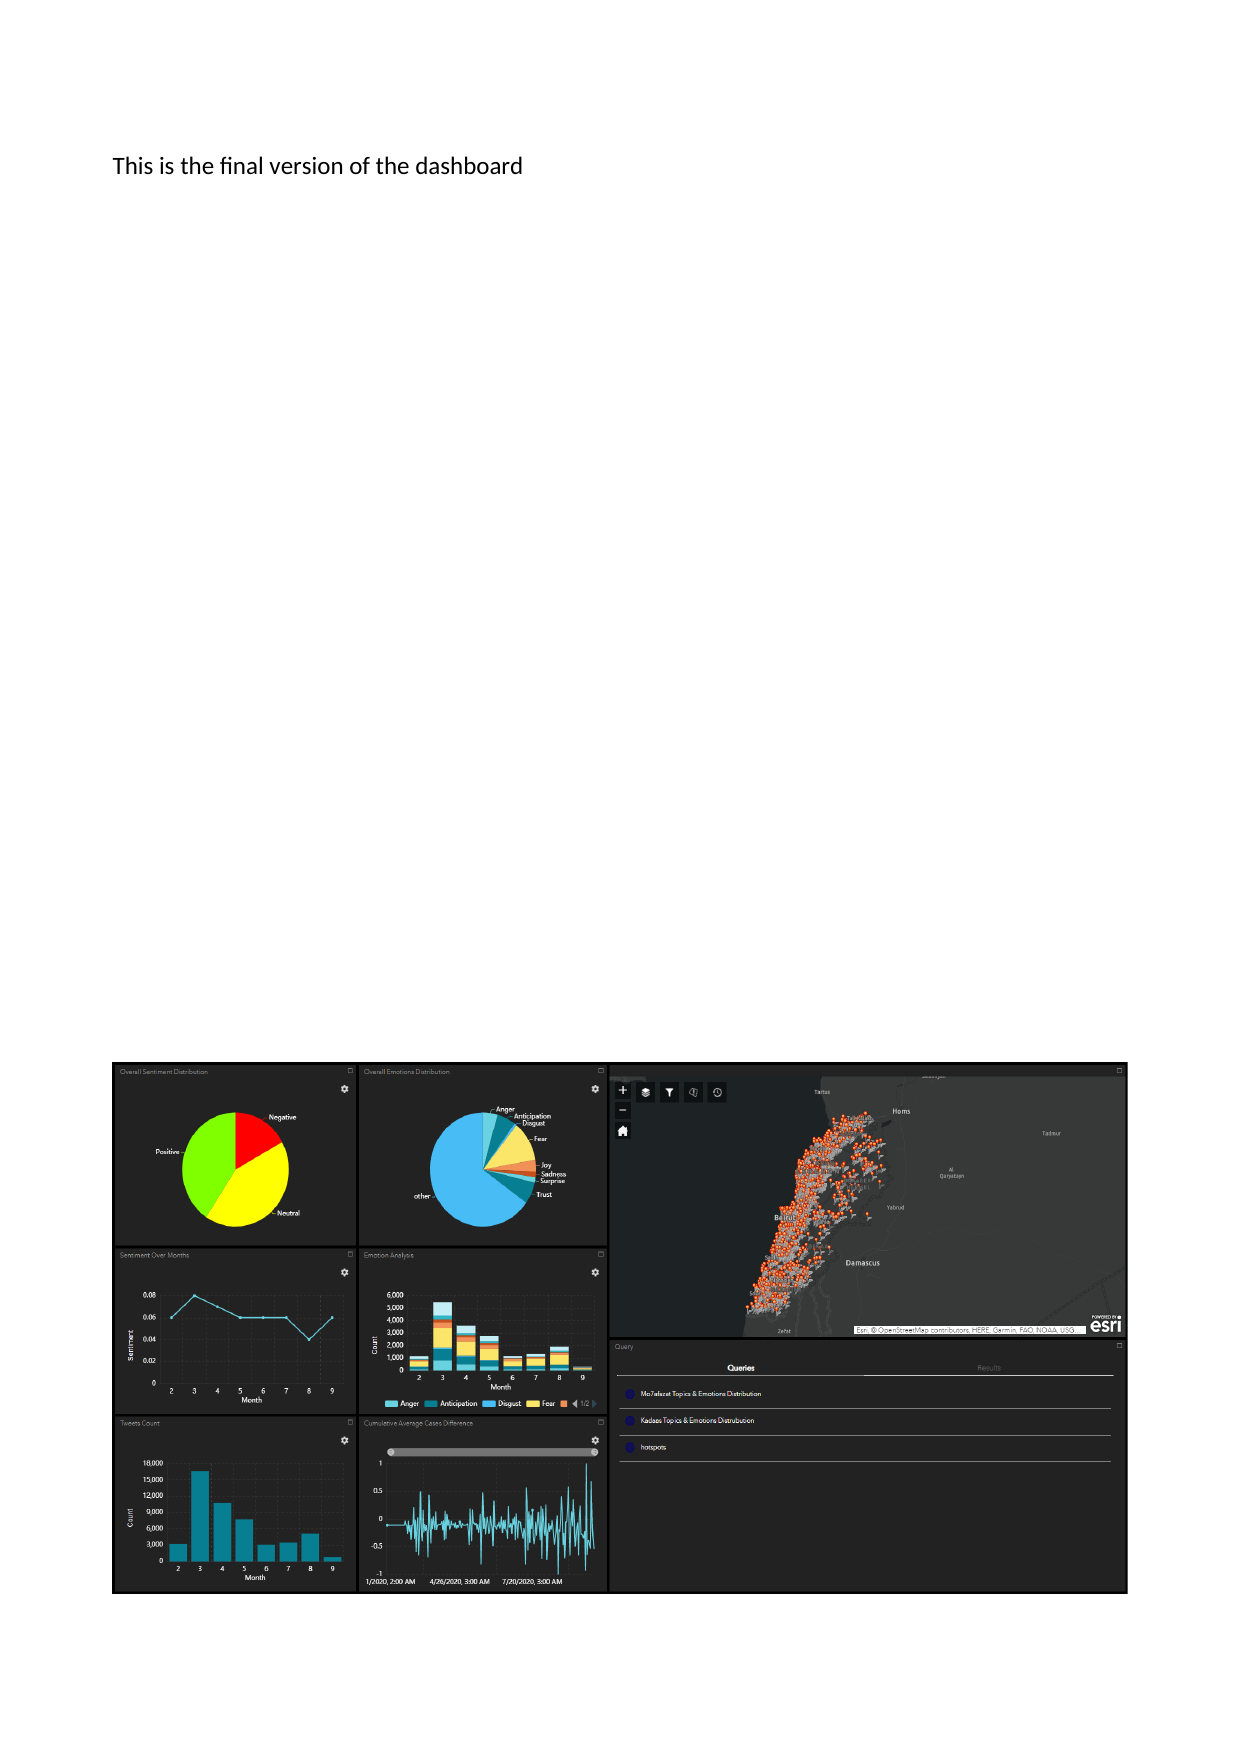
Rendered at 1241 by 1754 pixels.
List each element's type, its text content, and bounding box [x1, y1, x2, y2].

picture [112, 1062, 1128, 1594]
list This is the final version of the dashboard [112, 150, 598, 181]
